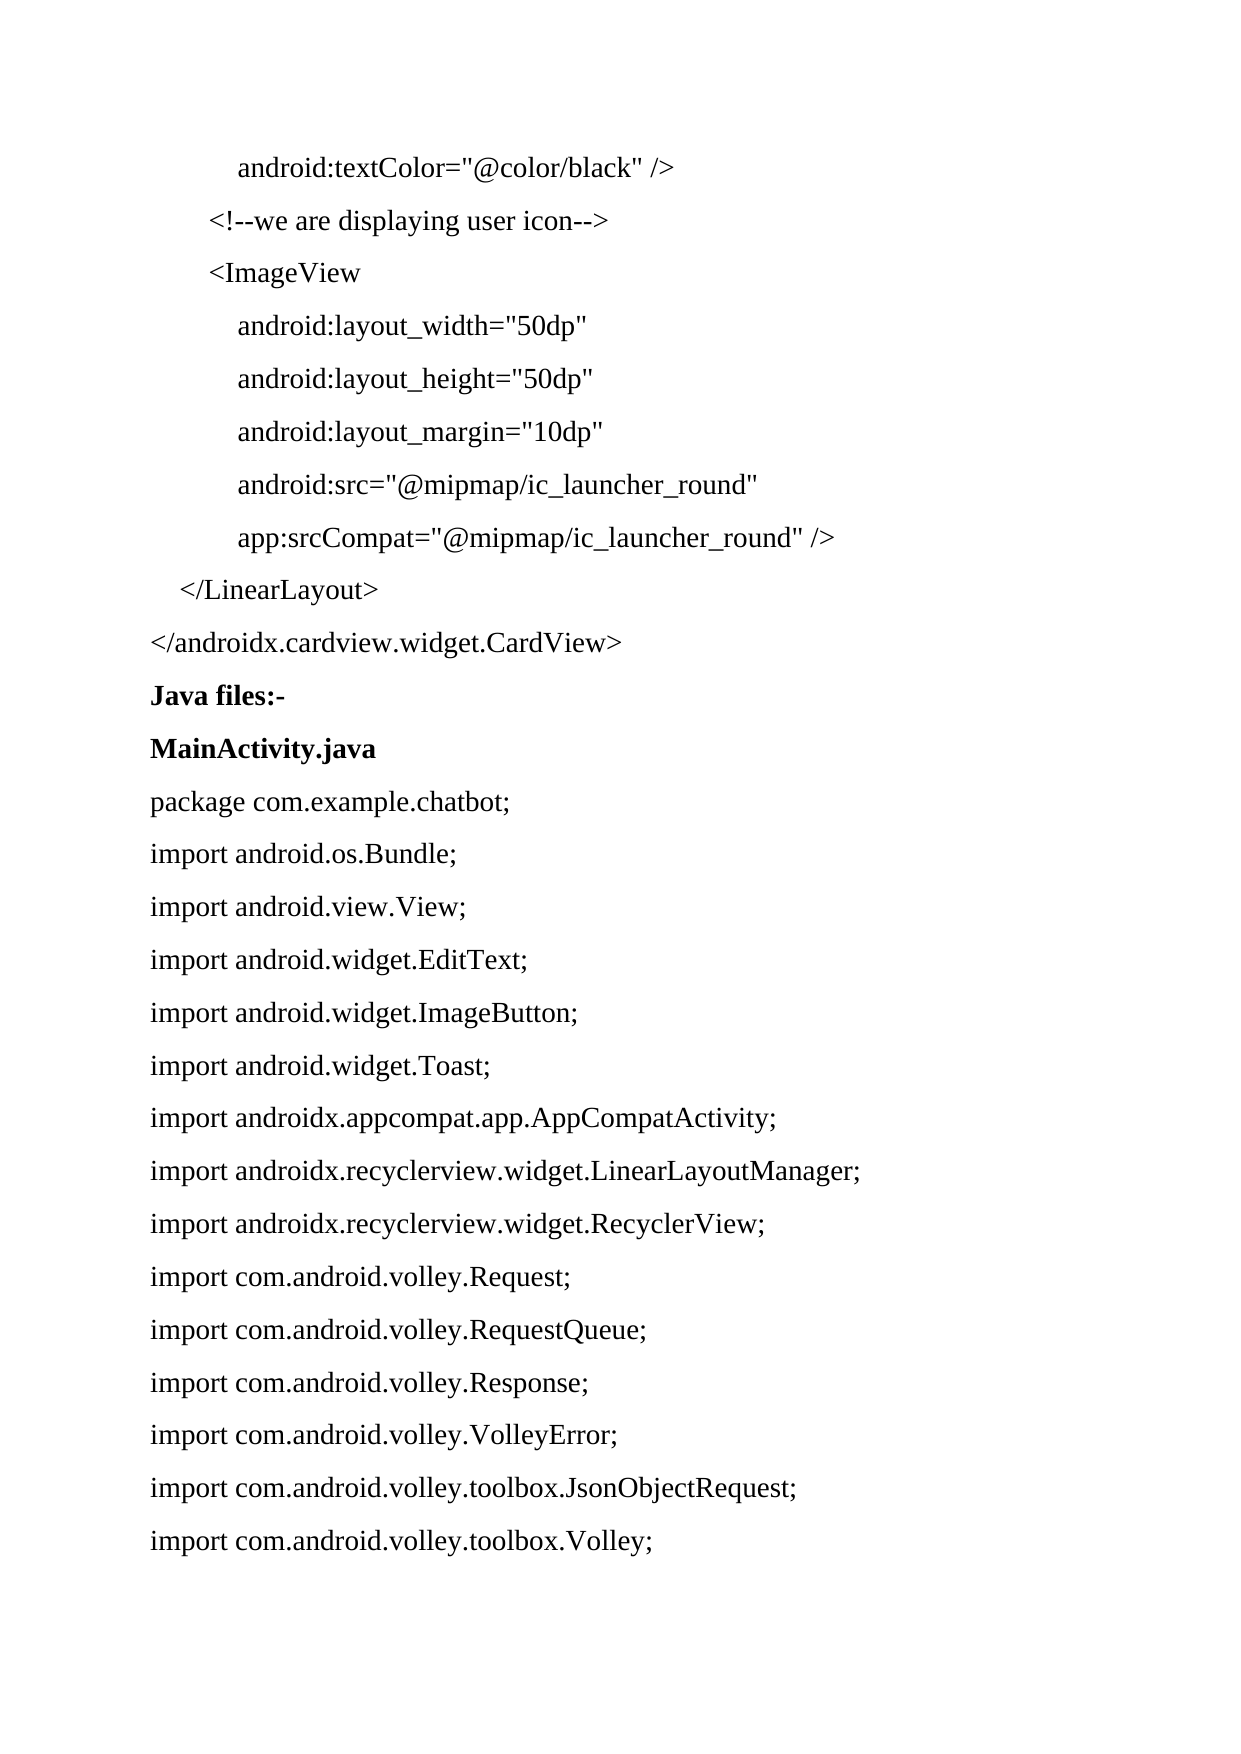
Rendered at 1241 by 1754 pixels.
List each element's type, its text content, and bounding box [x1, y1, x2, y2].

text import androidx.appcompat.app.AppCompatActivity; [150, 1101, 1090, 1134]
text import com.android.volley.VolleyError; [150, 1417, 1090, 1451]
text import com.android.volley.Request; [150, 1259, 1090, 1293]
text android:layout_width="50dp" [150, 308, 1090, 342]
text import androidx.recyclerview.widget.RecyclerView; [150, 1206, 1090, 1240]
text <ImageView [150, 256, 1090, 289]
text package com.example.chatbot; [150, 784, 1090, 817]
text import android.widget.ImageButton; [150, 995, 1090, 1028]
text import android.os.Bundle; [150, 837, 1090, 870]
text android:src="@mipmap/ic_launcher_round" [150, 467, 1090, 500]
text Java files:- [150, 678, 1090, 712]
text </LinearLayout> [150, 572, 1090, 606]
text </androidx.cardview.widget.CardView> [150, 625, 1090, 659]
text import android.view.View; [150, 889, 1090, 923]
text android:layout_height="50dp" [150, 361, 1090, 395]
text import com.android.volley.toolbox.Volley; [150, 1523, 1090, 1557]
text MainActivity.java [150, 731, 1090, 764]
text import com.android.volley.RequestQueue; [150, 1312, 1090, 1345]
text android:layout_margin="10dp" [150, 414, 1090, 448]
text import android.widget.Toast; [150, 1048, 1090, 1081]
text import android.widget.EditText; [150, 942, 1090, 976]
text app:srcCompat="@mipmap/ic_launcher_round" /> [150, 520, 1090, 553]
text import com.android.volley.toolbox.JsonObjectRequest; [150, 1470, 1090, 1504]
text import com.android.volley.Response; [150, 1365, 1090, 1398]
text android:textColor="@color/black" /> [150, 150, 1090, 183]
text <!--we are displaying user icon--> [150, 203, 1090, 236]
text import androidx.recyclerview.widget.LinearLayoutManager; [150, 1153, 1090, 1187]
